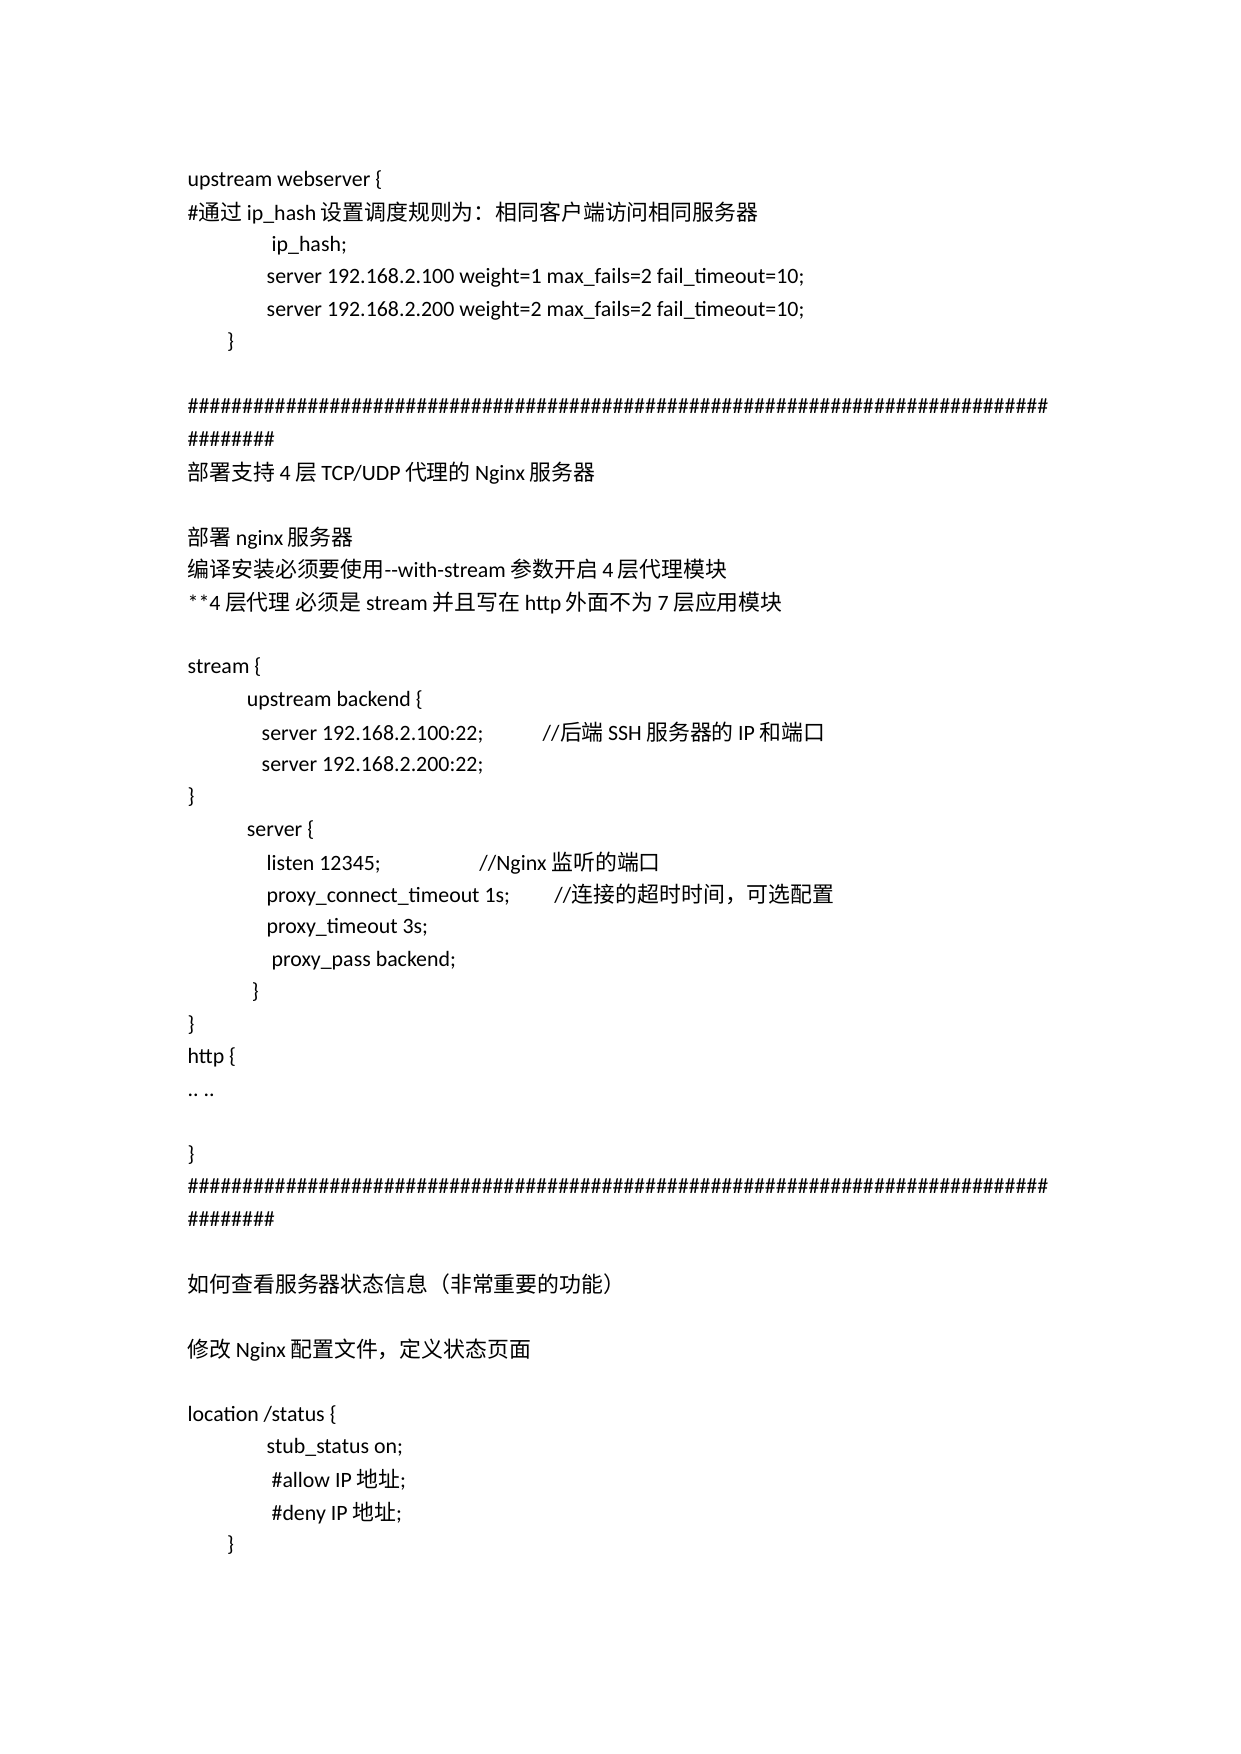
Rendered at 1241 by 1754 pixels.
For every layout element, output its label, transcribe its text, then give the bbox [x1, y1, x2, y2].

text 部署nginx服务器 [187, 519, 1053, 552]
text proxy_pass backend; [187, 942, 1053, 974]
text location /status { [187, 1397, 1053, 1429]
text ####################################################################################### [187, 389, 1053, 454]
text upstream webserver { [187, 162, 1053, 194]
text 编译安装必须要使用--with-stream参数开启4层代理模块 [187, 552, 1053, 584]
text server 192.168.2.200 weight=2 max_fails=2 fail_timeout=10; [187, 292, 1053, 324]
text server 192.168.2.100:22; //后端SSH服务器的IP和端口 [187, 714, 1053, 747]
text 部署支持4层TCP/UDP代理的Nginx服务器 [187, 454, 1053, 487]
text } [187, 1137, 1053, 1169]
text upstream backend { [187, 682, 1053, 714]
text http { [187, 1039, 1053, 1072]
text server { [187, 812, 1053, 844]
text #通过ip_hash设置调度规则为：相同客户端访问相同服务器 [187, 194, 1053, 227]
text server 192.168.2.200:22; [187, 747, 1053, 779]
text proxy_connect_timeout 1s; //连接的超时时间，可选配置 [187, 877, 1053, 909]
text #deny IP地址; [187, 1494, 1053, 1527]
text **4层代理 必须是 stream 并且写在http外面不为7层应用模块 [187, 584, 1053, 617]
text 修改Nginx配置文件，定义状态页面 [187, 1332, 1053, 1364]
text proxy_timeout 3s; [187, 909, 1053, 942]
text listen 12345; //Nginx监听的端口 [187, 844, 1053, 877]
text stub_status on; [187, 1429, 1053, 1462]
text ####################################################################################### [187, 1169, 1053, 1234]
text ip_hash; [187, 227, 1053, 259]
text } [187, 1007, 1053, 1039]
text .. .. [187, 1072, 1053, 1104]
text } [187, 974, 1053, 1007]
text 如何查看服务器状态信息（非常重要的功能） [187, 1267, 1053, 1299]
text } [187, 324, 1053, 357]
text stream { [187, 649, 1053, 682]
text server 192.168.2.100 weight=1 max_fails=2 fail_timeout=10; [187, 259, 1053, 292]
text } [187, 779, 1053, 812]
text #allow IP地址; [187, 1462, 1053, 1494]
text } [187, 1527, 1053, 1559]
